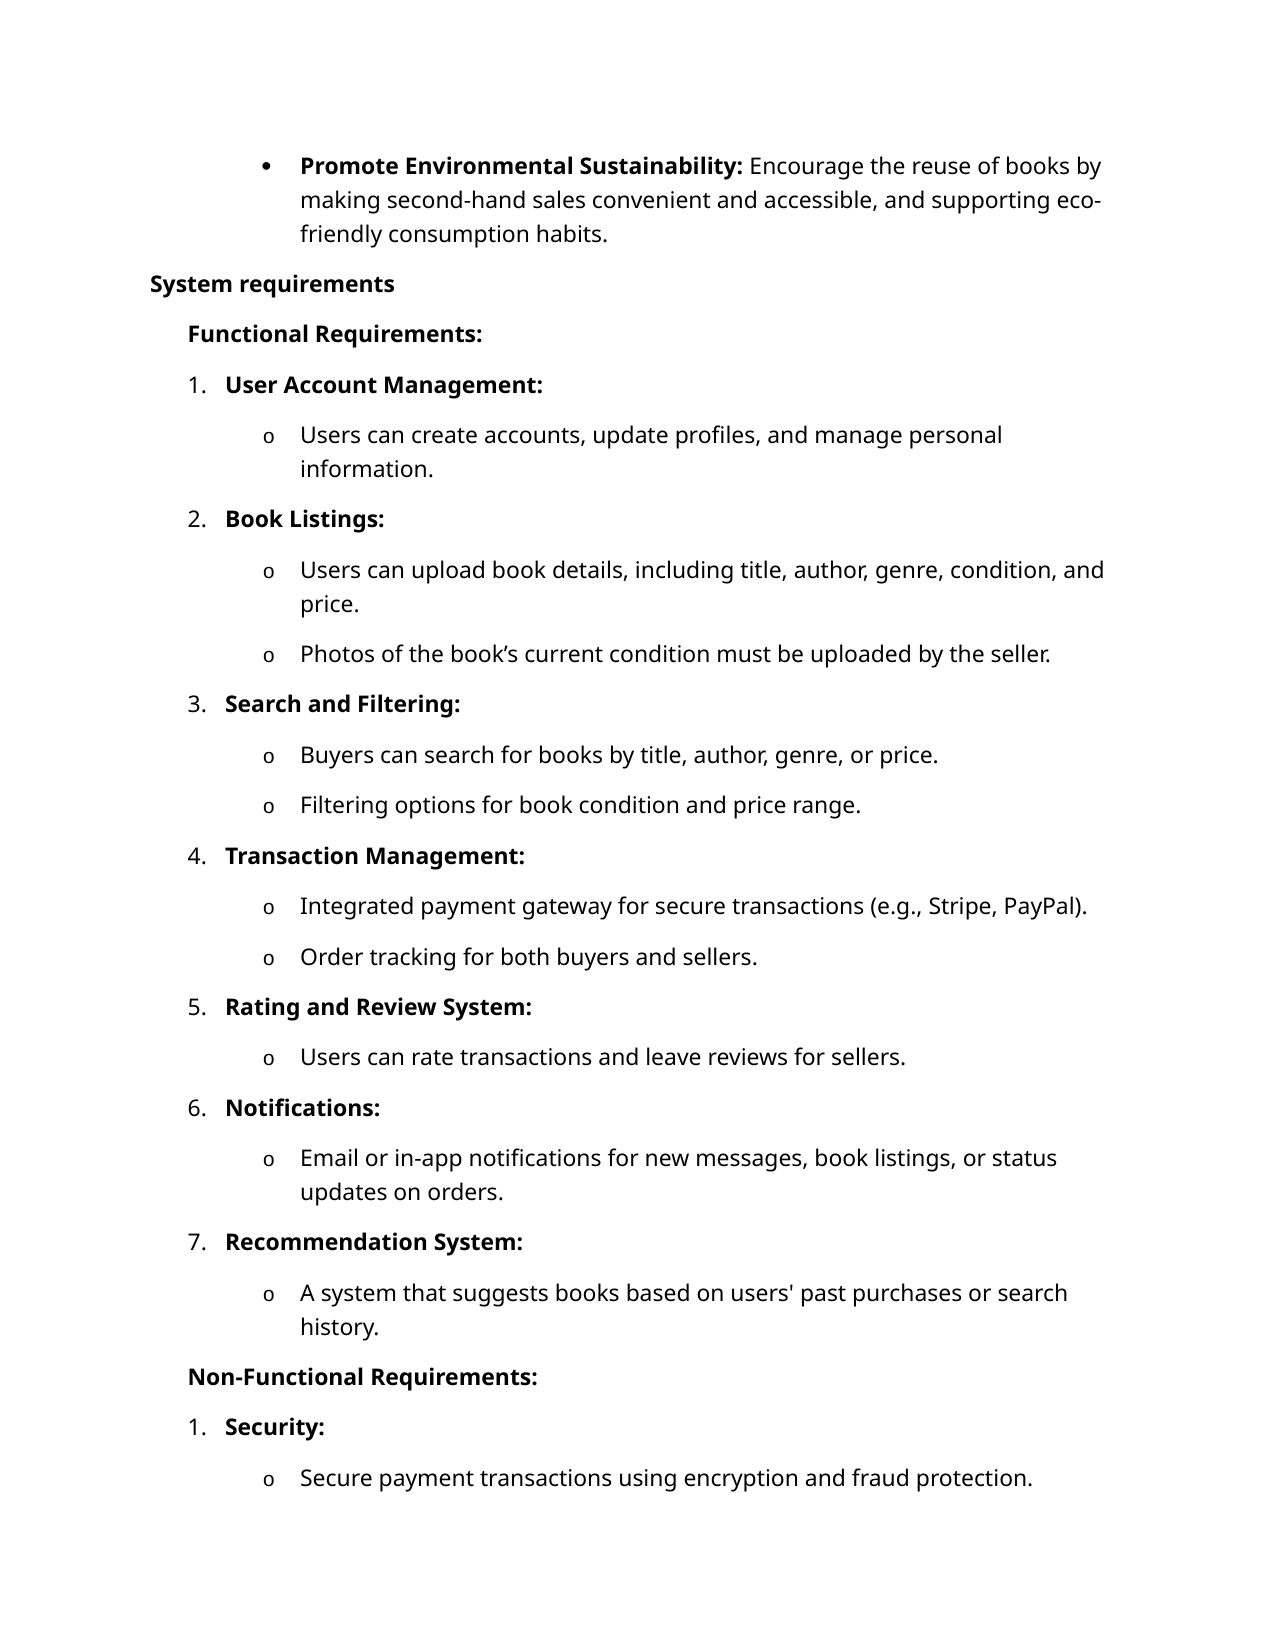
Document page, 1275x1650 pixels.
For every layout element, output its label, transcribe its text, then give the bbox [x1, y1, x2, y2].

list Recommendation System: [187, 1226, 1125, 1257]
text Functional Requirements: [150, 318, 1125, 349]
list Integrated payment gateway for secure transactions (e.g., Stripe, PayPal). [262, 890, 1125, 921]
list Book Listings: [187, 503, 1125, 534]
list Rating and Review System: [187, 991, 1125, 1022]
text Non-Functional Requirements: [150, 1361, 1125, 1392]
list Secure payment transactions using encryption and fraud protection. [262, 1462, 1125, 1493]
list Buyers can search for books by title, author, genre, or price. [262, 739, 1125, 770]
list Order tracking for both buyers and sellers. [262, 940, 1125, 972]
list Users can create accounts, update profiles, and manage personal information. [262, 419, 1125, 484]
text System requirements [150, 268, 1125, 299]
list User Account Management: [187, 369, 1125, 400]
list Email or in-app notifications for new messages, book listings, or status updates on orders. [262, 1142, 1125, 1207]
list Users can rate transactions and leave reviews for sellers. [262, 1041, 1125, 1072]
list Transaction Management: [187, 839, 1125, 871]
list Filtering options for book condition and price range. [262, 789, 1125, 820]
list Search and Filtering: [187, 688, 1125, 719]
list Photos of the book’s current condition must be uploaded by the seller. [262, 638, 1125, 669]
list Notifications: [187, 1092, 1125, 1123]
list Security: [187, 1411, 1125, 1442]
list Promote Environmental Sustainability: Encourage the reuse of books by making second-hand sales convenient and accessible, and supporting eco-friendly consumption habits. [262, 150, 1125, 249]
list Users can upload book details, including title, author, genre, condition, and price. [262, 554, 1125, 619]
list A system that suggests books based on users' past purchases or search history. [262, 1277, 1125, 1342]
